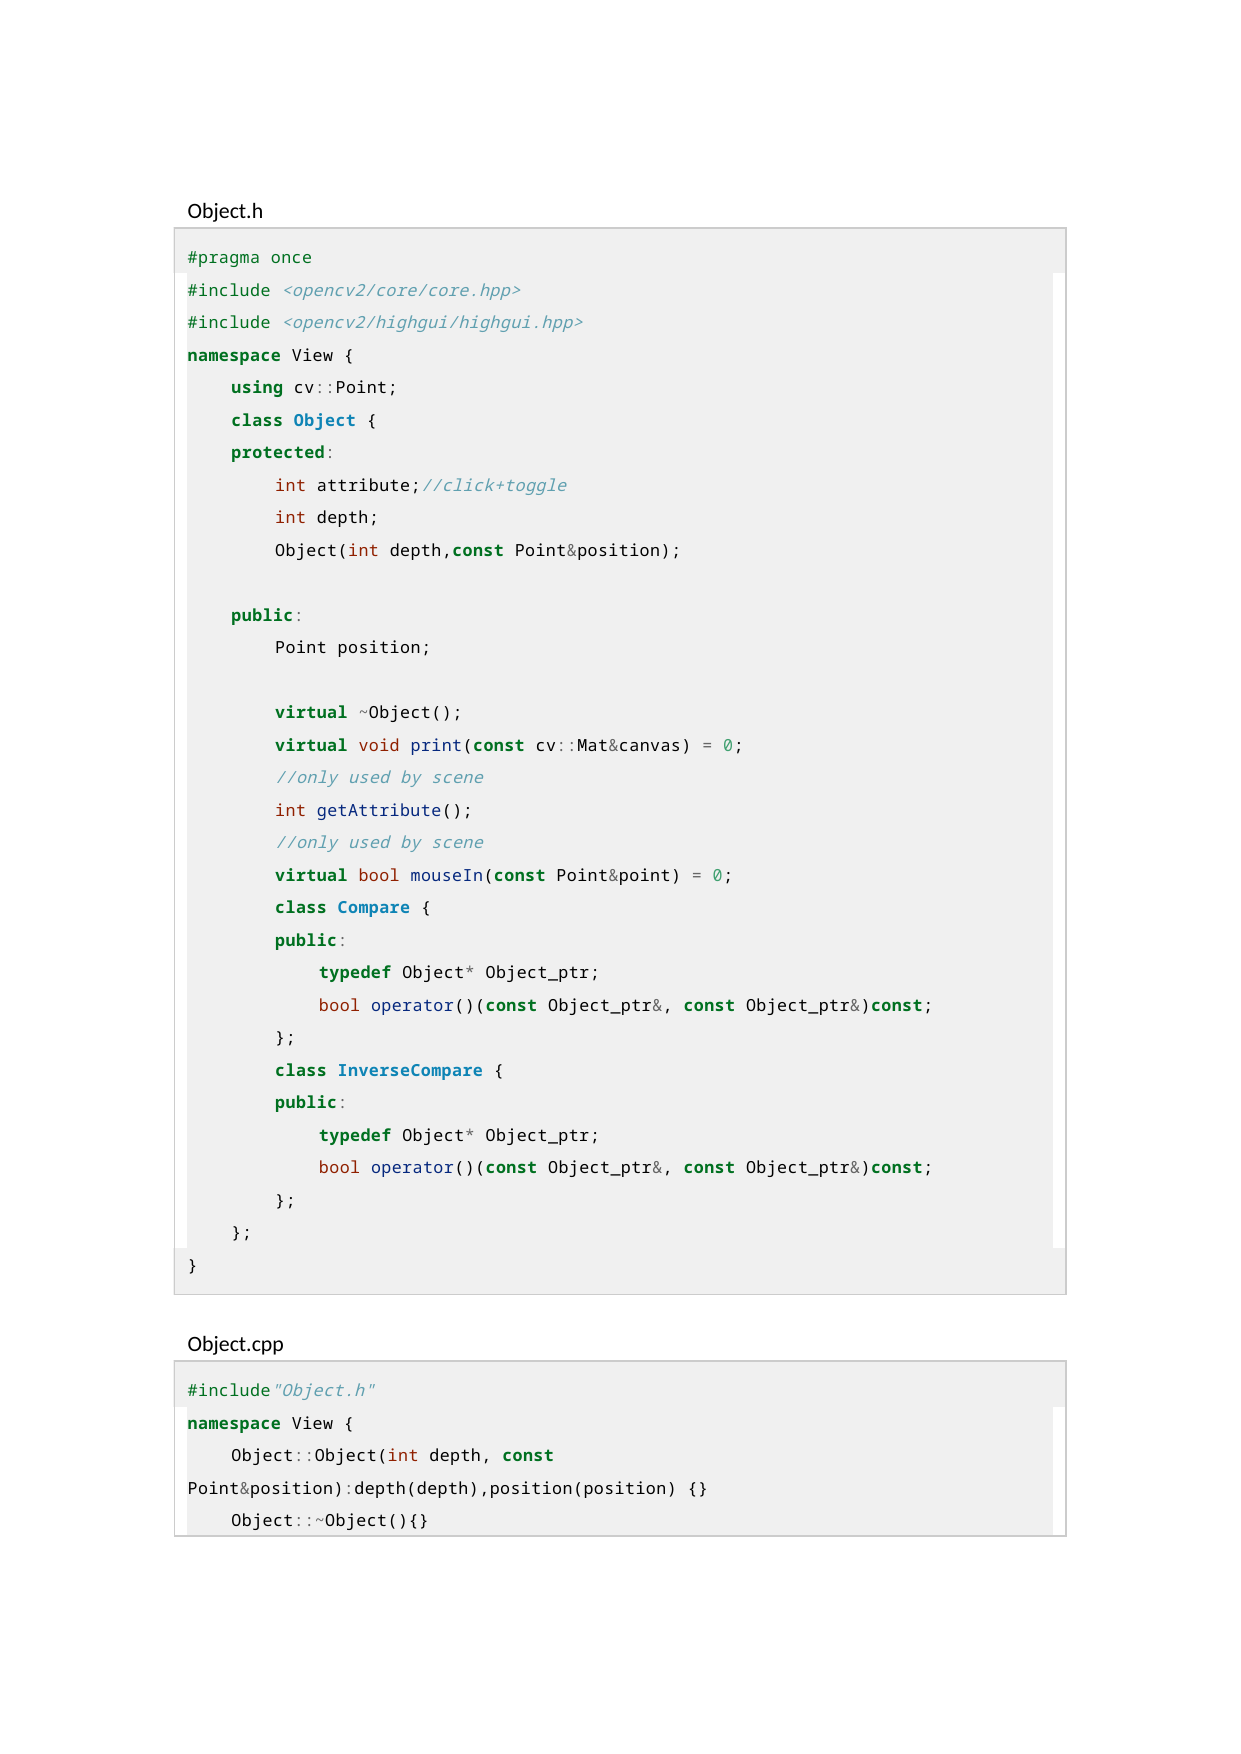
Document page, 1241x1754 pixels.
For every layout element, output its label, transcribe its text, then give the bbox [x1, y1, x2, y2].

text #include <opencv2/highgui/highgui.hpp> [187, 306, 1053, 338]
text bool operator()(const Object_ptr&, const Object_ptr&)const; [187, 1151, 1053, 1183]
text //only used by scene [187, 826, 1053, 858]
text #pragma once [175, 229, 1065, 273]
text Object::Object(int depth, const Point&position):depth(depth),position(position) {} [187, 1439, 1053, 1504]
text bool operator()(const Object_ptr&, const Object_ptr&)const; [187, 988, 1053, 1021]
text virtual ~Object(); [187, 696, 1053, 728]
text }; [187, 1183, 1053, 1216]
text class Compare { [187, 891, 1053, 923]
text typedef Object* Object_ptr; [187, 956, 1053, 988]
text protected: [187, 436, 1053, 468]
text int getAttribute(); [187, 793, 1053, 826]
text } [175, 1234, 1065, 1294]
text }; [187, 1021, 1053, 1053]
text #include <opencv2/core/core.hpp> [187, 273, 1053, 306]
text class InverseCompare { [187, 1053, 1053, 1086]
text namespace View { [187, 338, 1053, 371]
text Object.h [187, 194, 1053, 227]
text int depth; [187, 501, 1053, 533]
text using cv::Point; [187, 371, 1053, 403]
text virtual void print(const cv::Mat&canvas) = 0; [187, 728, 1053, 761]
text //only used by scene [187, 761, 1053, 793]
text public: [187, 1086, 1053, 1118]
text Object.cpp [187, 1328, 1053, 1360]
text int attribute;//click+toggle [187, 468, 1053, 501]
text typedef Object* Object_ptr; [187, 1118, 1053, 1151]
text public: [187, 598, 1053, 631]
text #include"Object.h" [175, 1362, 1065, 1407]
text Point position; [187, 631, 1053, 663]
text Object::~Object(){} [187, 1504, 1053, 1535]
text namespace View { [187, 1407, 1053, 1439]
text Object(int depth,const Point&position); [187, 533, 1053, 566]
text class Object { [187, 403, 1053, 436]
text }; [187, 1216, 1053, 1234]
text virtual bool mouseIn(const Point&point) = 0; [187, 858, 1053, 891]
text public: [187, 923, 1053, 956]
